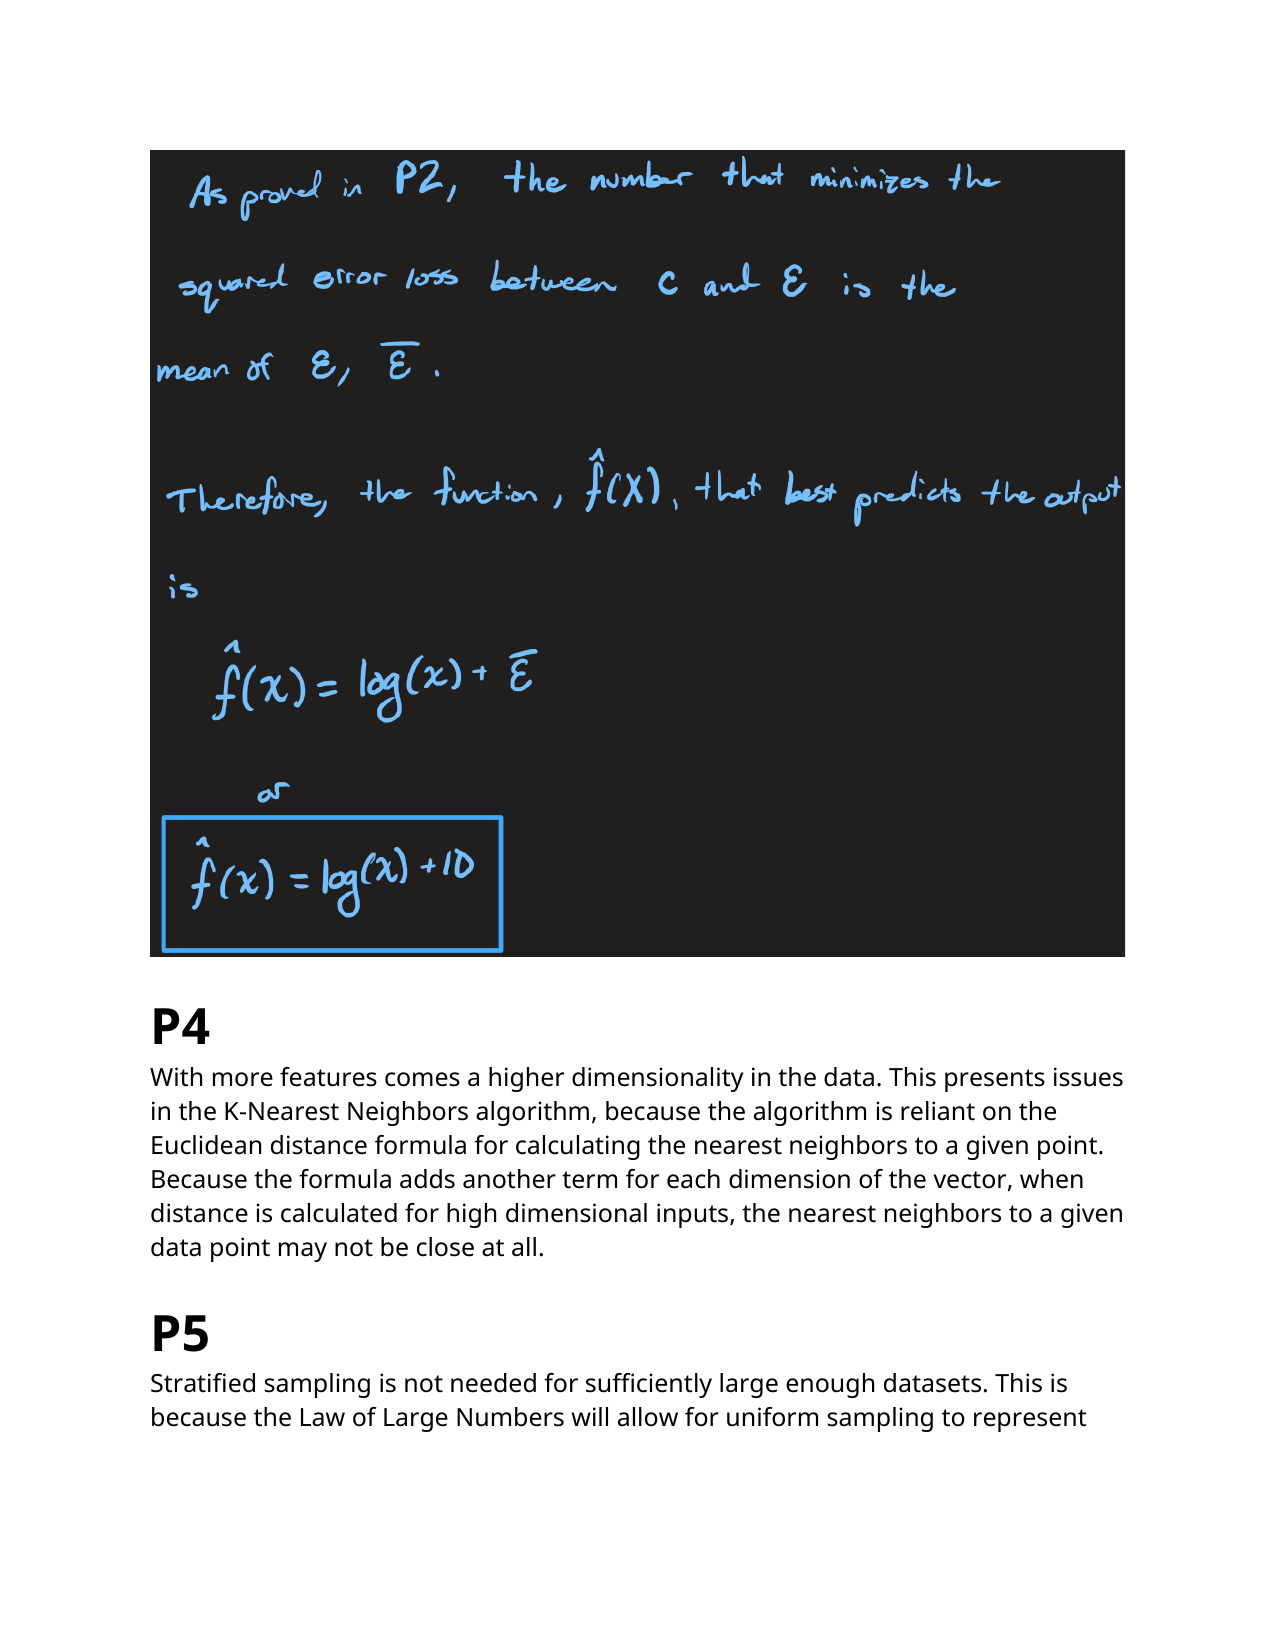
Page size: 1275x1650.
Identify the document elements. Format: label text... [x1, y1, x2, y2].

picture [150, 150, 1125, 957]
subtitle P5 [150, 1298, 1125, 1366]
text With more features comes a higher dimensionality in the data. This presents issues in the K-Nearest Neighbors algorithm, because the algorithm is reliant on the Euclidean distance formula for calculating the nearest neighbors to a given point. Because the formula adds another term for each dimension of the vector, when distance is calculated for high dimensional inputs, the nearest neighbors to a given data point may not be close at all. [150, 1059, 1125, 1264]
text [150, 1366, 1125, 1434]
subtitle P4 [150, 991, 1125, 1059]
